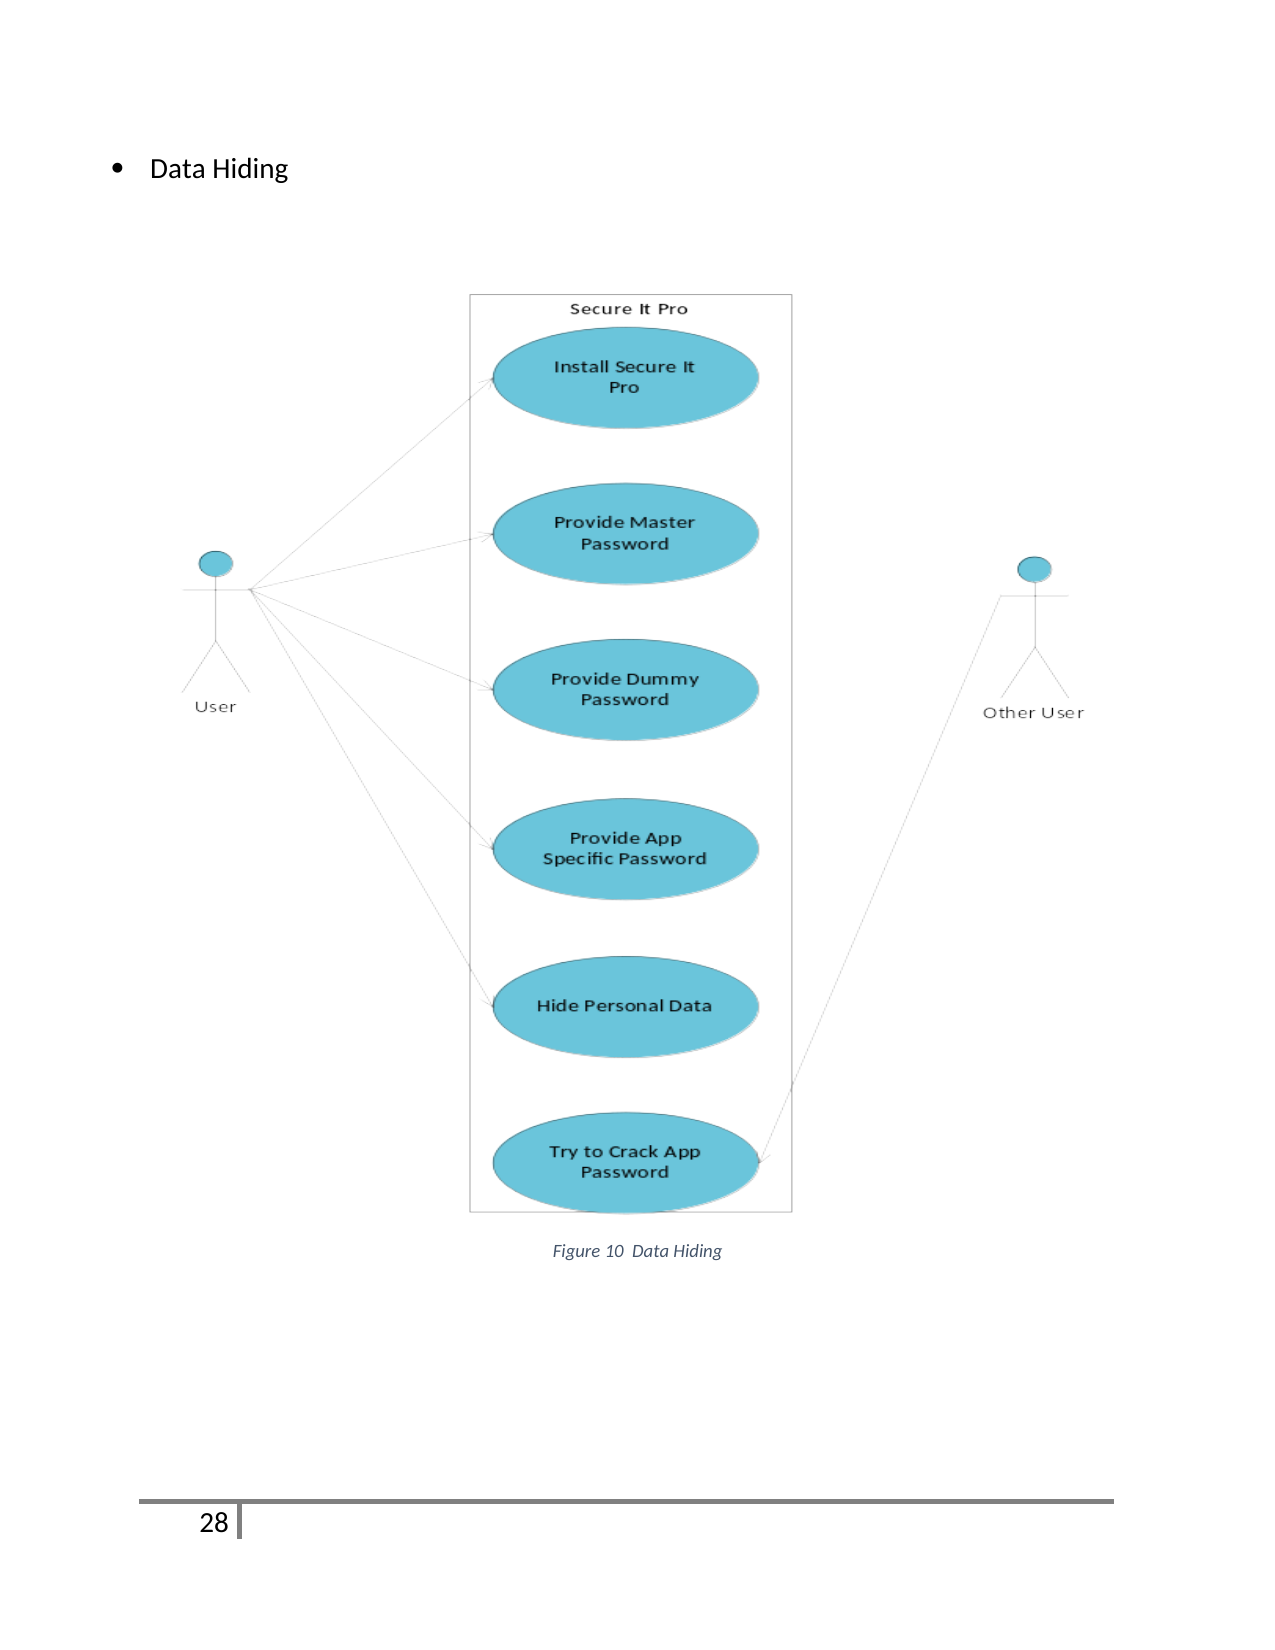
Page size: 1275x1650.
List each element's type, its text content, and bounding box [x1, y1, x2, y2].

list Data Hiding [112, 150, 1125, 186]
text Figure 10 Data Hiding [150, 1239, 1125, 1262]
